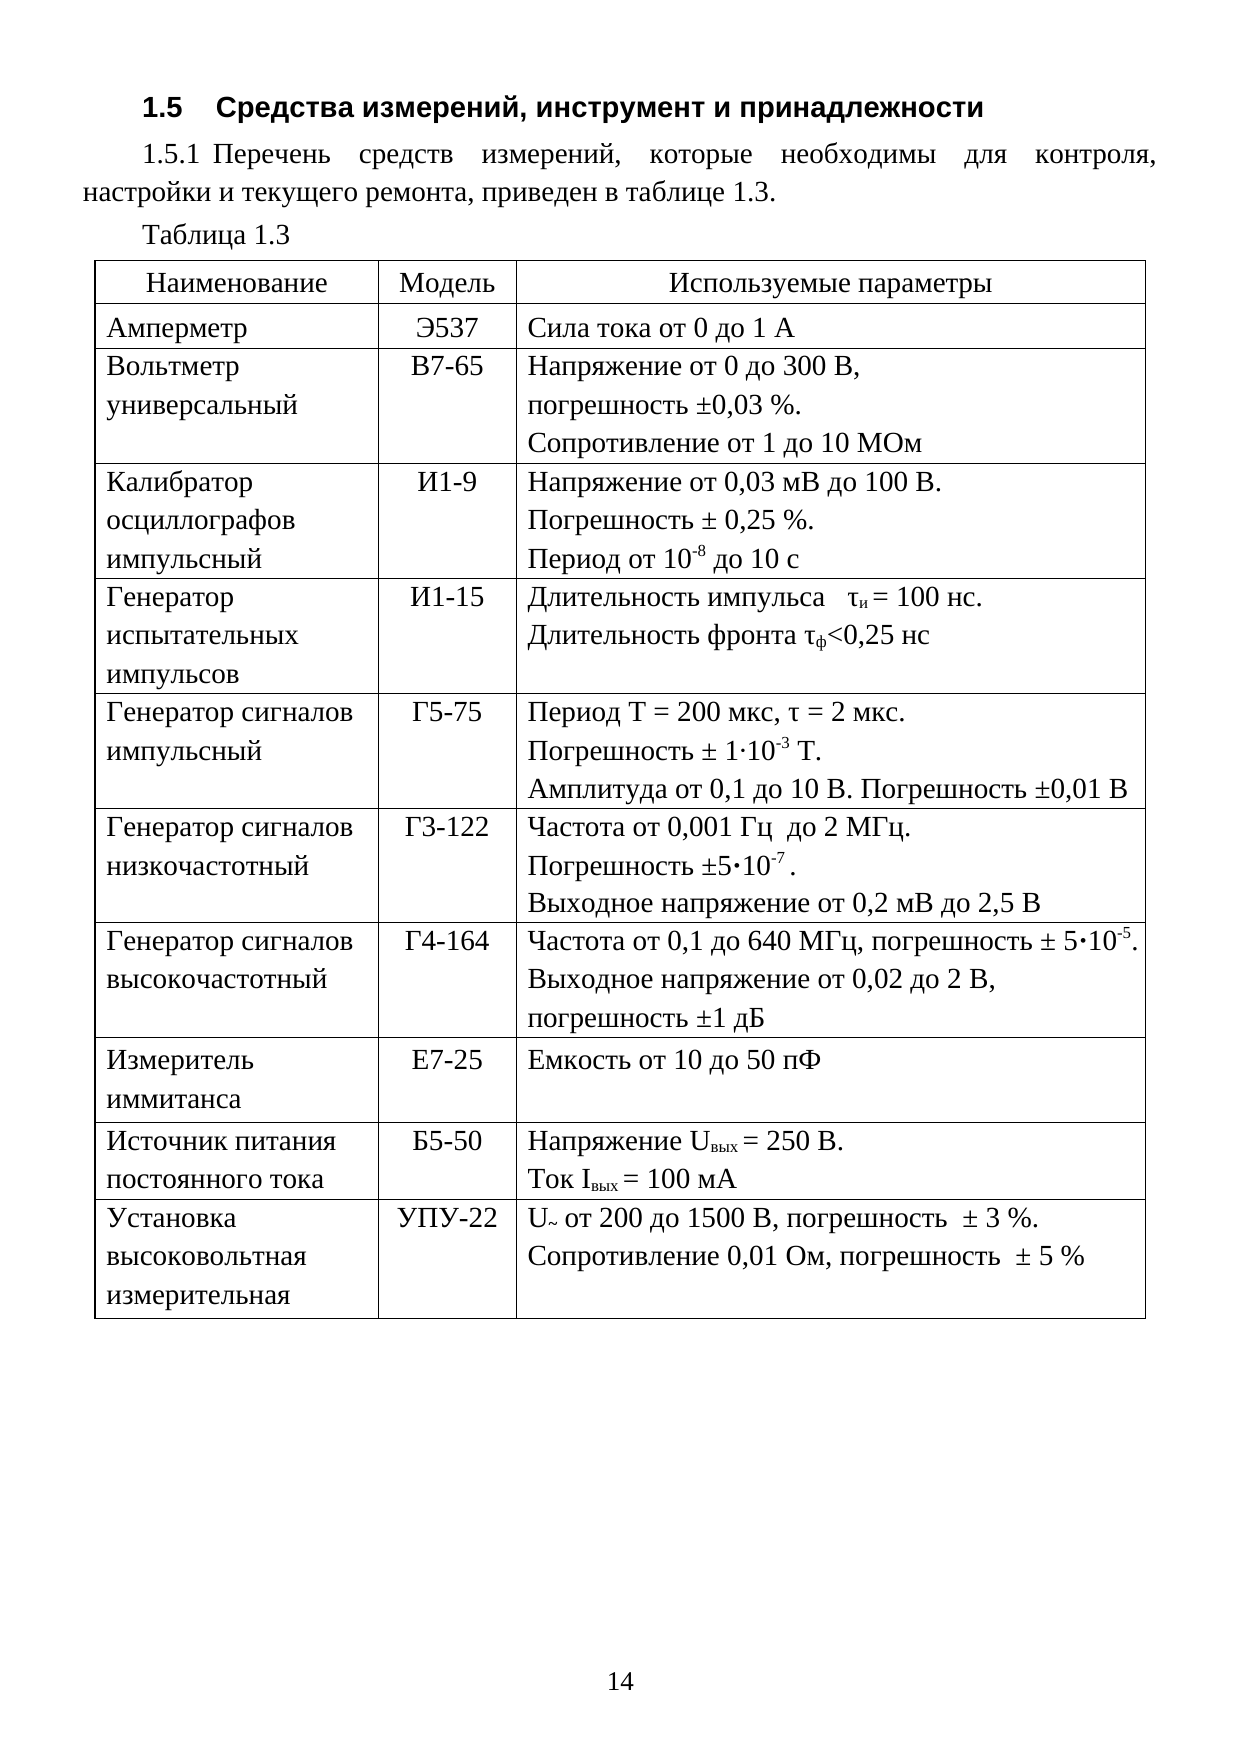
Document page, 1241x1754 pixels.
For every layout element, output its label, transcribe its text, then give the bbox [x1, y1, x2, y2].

table_cell Сила тока от 0 до 1 А [517, 304, 1145, 347]
table_cell Генератор сигналов высокочастотный [96, 923, 378, 1037]
table_cell Калибратор осциллографов импульсный [96, 464, 378, 578]
table_cell Г5-75 [379, 694, 516, 808]
table_cell Напряжение от 0,03 мВ до 100 В. Погрешность ± 0,25 %. Период от 10-8 до 10 с [517, 464, 1145, 578]
table_cell Е7-25 [379, 1038, 516, 1122]
table_cell Генератор испытательных импульсов [96, 579, 378, 693]
table_cell U~ от 200 до 1500 В, погрешность ± 3 %. Сопротивление 0,01 Ом, погрешность ± 5 % [517, 1200, 1145, 1318]
table_cell Генератор сигналов низкочастотный [96, 809, 378, 922]
table_header Модель [379, 261, 516, 303]
text 1.5.1 Перечень средств измерений, которые необходимы для контроля, настройки и текущего ремонта, приведен в таблице 1.3. [83, 136, 1157, 208]
table_header Наименование [96, 261, 378, 303]
table_cell В7-65 [379, 349, 516, 463]
table_cell Генератор сигналов импульсный [96, 694, 378, 808]
table_cell Измеритель иммитанса [96, 1038, 378, 1122]
subtitle 1.5 Средства измерений, инструмент и принадлежности [142, 90, 1157, 123]
table_cell Напряжение Uвых = 250 В. Ток Iвых = 100 мА [517, 1123, 1145, 1199]
table_cell И1-9 [379, 464, 516, 578]
table_cell Г3-122 [379, 809, 516, 922]
text Таблица 1.3 [83, 217, 1157, 251]
table_header Используемые параметры [517, 261, 1145, 303]
table_cell Вольтметр универсальный [96, 349, 378, 463]
table_cell И1-15 [379, 579, 516, 693]
table_cell УПУ-22 [379, 1200, 516, 1318]
table_cell Емкость от 10 до 50 пФ [517, 1038, 1145, 1122]
table_cell Длительность импульса τи = 100 нс. Длительность фронта τф<0,25 нс [517, 579, 1145, 693]
table_cell Б5-50 [379, 1123, 516, 1199]
table_cell Источник питания постоянного тока [96, 1123, 378, 1199]
table_cell Напряжение от 0 до 300 В, погрешность ±0,03 %. Сопротивление от 1 до 10 МОм [517, 349, 1145, 463]
table_cell Период Т = 200 мкс, τ = 2 мкс. Погрешность ± 1∙10-3 Т. Амплитуда от 0,1 до 10 В. Погрешность ±0,01 В [517, 694, 1145, 808]
table_cell Частота от 0,1 до 640 МГц, погрешность ± 5·10-5. Выходное напряжение от 0,02 до 2 В, погрешность ±1 дБ [517, 923, 1145, 1037]
table_cell Частота от 0,001 Гц до 2 МГц. Погрешность ±5·10-7 . Выходное напряжение от 0,2 мВ до 2,5 В [517, 809, 1145, 922]
table_cell Установка высоковольтная измерительная [96, 1200, 378, 1318]
table_cell Г4-164 [379, 923, 516, 1037]
table_cell Э537 [379, 304, 516, 347]
table_cell Амперметр [96, 304, 378, 347]
